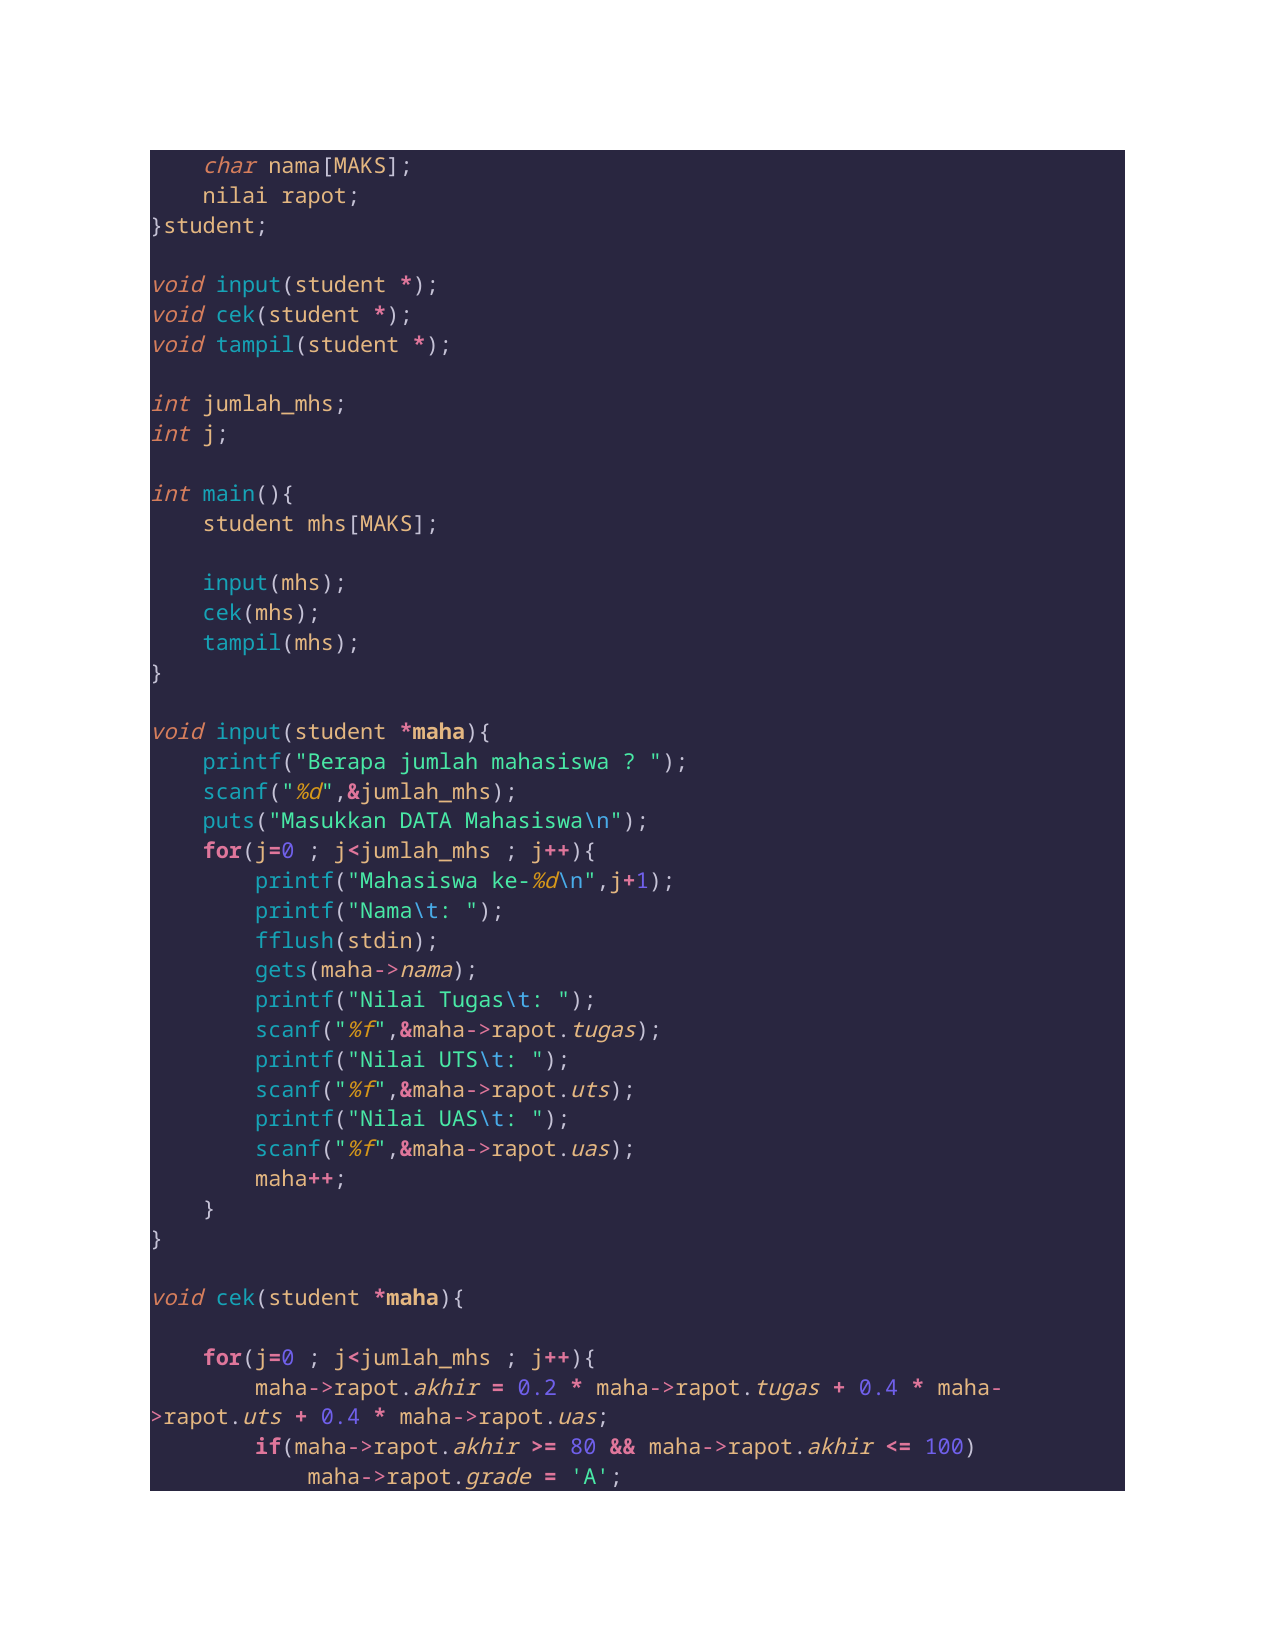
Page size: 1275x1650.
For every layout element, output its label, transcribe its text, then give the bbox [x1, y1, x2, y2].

text for(j=0 ; j<jumlah_mhs ; j++){ [150, 835, 1125, 865]
text void cek(student *); [150, 299, 1125, 329]
text int main(){ [150, 478, 1125, 507]
text printf("Nilai Tugas\t: "); [150, 984, 1125, 1014]
text maha->rapot.grade = 'A'; [150, 1461, 1125, 1491]
text void cek(student *maha){ [150, 1282, 1125, 1312]
text tampil(mhs); [150, 627, 1125, 656]
text scanf("%f",&maha->rapot.uas); [150, 1133, 1125, 1163]
text } [150, 1193, 1125, 1222]
text printf("Mahasiswa ke-%d\n",j+1); [150, 865, 1125, 895]
text gets(maha->nama); [150, 954, 1125, 984]
text fflush(stdin); [150, 924, 1125, 954]
text }student; [150, 209, 1125, 239]
text scanf("%f",&maha->rapot.tugas); [150, 1014, 1125, 1044]
text for(j=0 ; j<jumlah_mhs ; j++){ [150, 1342, 1125, 1371]
text scanf("%d",&jumlah_mhs); [150, 776, 1125, 805]
text } [150, 1222, 1125, 1252]
text printf("Nilai UAS\t: "); [150, 1103, 1125, 1133]
text scanf("%f",&maha->rapot.uts); [150, 1073, 1125, 1103]
text nilai rapot; [150, 180, 1125, 209]
text student mhs[MAKS]; [150, 507, 1125, 537]
text void tampil(student *); [150, 329, 1125, 358]
text printf("Berapa jumlah mahasiswa ? "); [150, 746, 1125, 776]
text char nama[MAKS]; [150, 150, 1125, 180]
text puts("Masukkan DATA Mahasiswa\n"); [150, 805, 1125, 835]
text } [150, 656, 1125, 686]
text printf("Nama\t: "); [150, 895, 1125, 924]
text void input(student *maha){ [150, 716, 1125, 746]
text maha++; [150, 1163, 1125, 1193]
text int jumlah_mhs; [150, 388, 1125, 418]
text cek(mhs); [150, 597, 1125, 627]
text if(maha->rapot.akhir >= 80 && maha->rapot.akhir <= 100) [150, 1431, 1125, 1461]
text printf("Nilai UTS\t: "); [150, 1044, 1125, 1073]
text void input(student *); [150, 269, 1125, 299]
text int j; [150, 418, 1125, 448]
text maha->rapot.akhir = 0.2 * maha->rapot.tugas + 0.4 * maha->rapot.uts + 0.4 * maha->rapot.uas; [150, 1371, 1125, 1431]
text input(mhs); [150, 567, 1125, 597]
